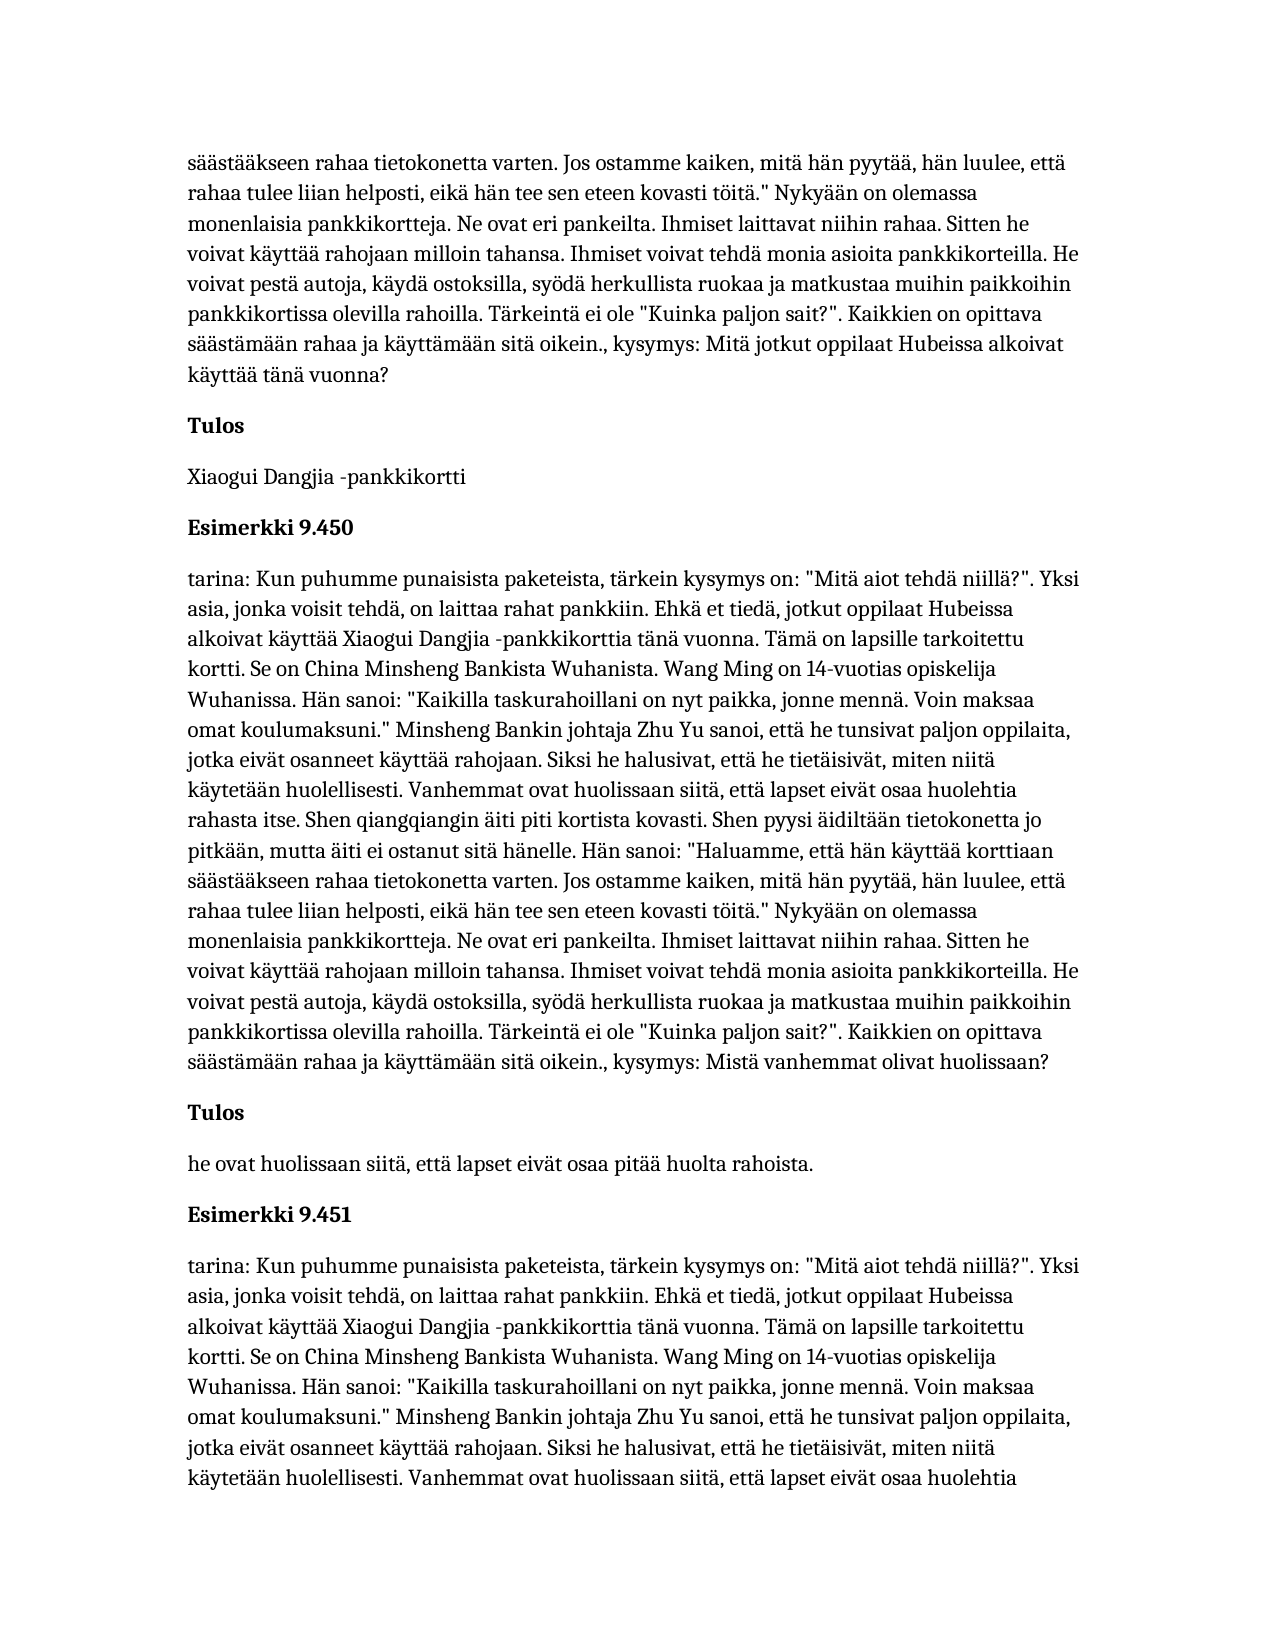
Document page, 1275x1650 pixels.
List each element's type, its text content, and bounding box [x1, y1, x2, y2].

text Esimerkki 9.450 [187, 514, 1087, 541]
text tarina: Kun puhumme punaisista paketeista, tärkein kysymys on: "Mitä aiot tehdä niillä?". Yksi asia, jonka voisit tehdä, on laittaa rahat pankkiin. Ehkä et tiedä, jotkut oppilaat Hubeissa alkoivat käyttää Xiaogui Dangjia -pankkikorttia tänä vuonna. Tämä on lapsille tarkoitettu kortti. Se on China Minsheng Bankista Wuhanista. Wang Ming on 14-vuotias opiskelija Wuhanissa. Hän sanoi: "Kaikilla taskurahoillani on nyt paikka, jonne mennä. Voin maksaa omat koulumaksuni." Minsheng Bankin johtaja Zhu Yu sanoi, että he tunsivat paljon oppilaita, jotka eivät osanneet käyttää rahojaan. Siksi he halusivat, että he tietäisivät, miten niitä käytetään huolellisesti. Vanhemmat ovat huolissaan siitä, että lapset eivät osaa huolehtia rahasta itse. Shen qiangqiangin äiti piti kortista kovasti. Shen pyysi äidiltään tietokonetta jo pitkään, mutta äiti ei ostanut sitä hänelle. Hän sanoi: "Haluamme, että hän käyttää korttiaan säästääkseen rahaa tietokonetta varten. Jos ostamme kaiken, mitä hän pyytää, hän luulee, että rahaa tulee liian helposti, eikä hän tee sen eteen kovasti töitä." Nykyään on olemassa monenlaisia pankkikortteja. Ne ovat eri pankeilta. Ihmiset laittavat niihin rahaa. Sitten he voivat käyttää rahojaan milloin tahansa. Ihmiset voivat tehdä monia asioita pankkikorteilla. He voivat pestä autoja, käydä ostoksilla, syödä herkullista ruokaa ja matkustaa muihin paikkoihin pankkikortissa olevilla rahoilla. Tärkeintä ei ole "Kuinka paljon sait?". Kaikkien on opittava säästämään rahaa ja käyttämään sitä oikein., kysymys: Mistä vanhemmat olivat huolissaan? [187, 566, 1087, 1075]
text Esimerkki 9.451 [187, 1202, 1087, 1228]
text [187, 150, 1087, 388]
text Tulos [187, 1100, 1087, 1126]
text Xiaogui Dangjia -pankkikortti [187, 463, 1087, 490]
text he ovat huolissaan siitä, että lapset eivät osaa pitää huolta rahoista. [187, 1151, 1087, 1177]
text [187, 1253, 1087, 1491]
text Tulos [187, 412, 1087, 439]
